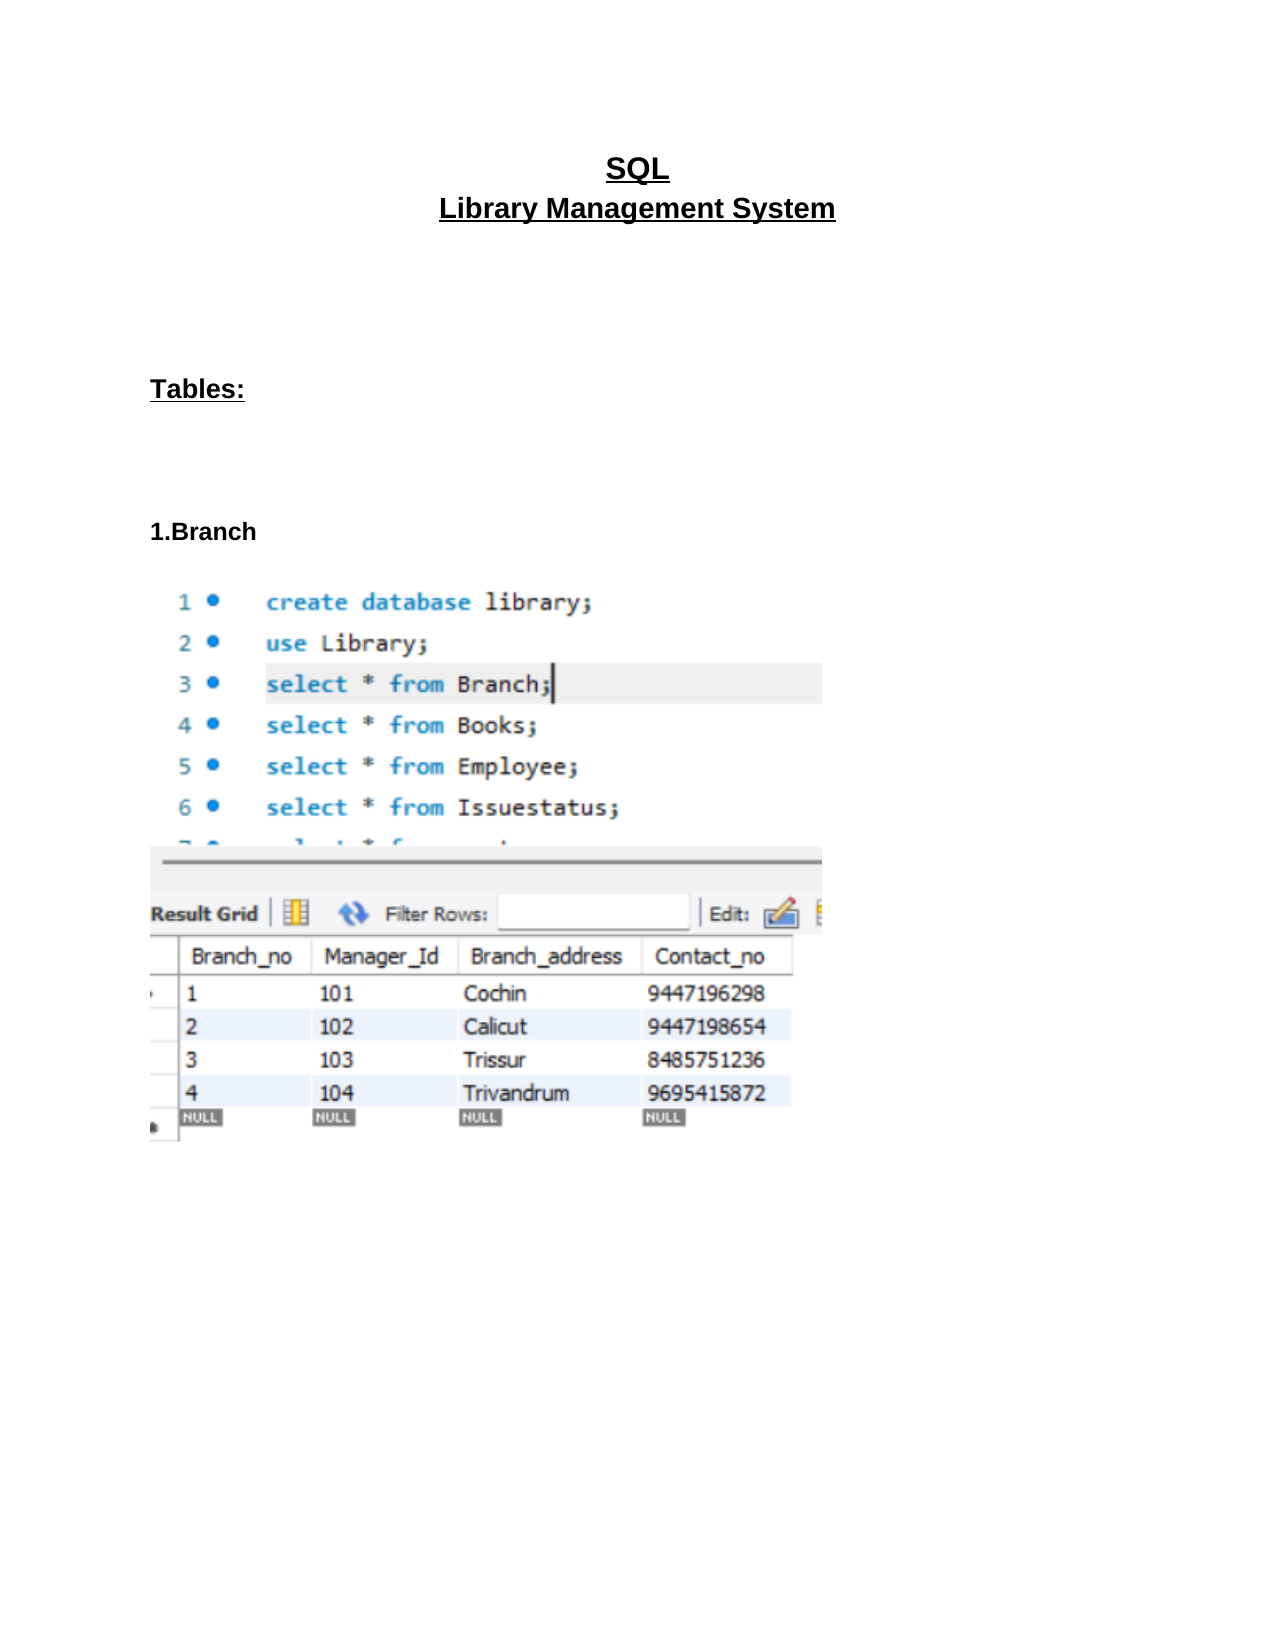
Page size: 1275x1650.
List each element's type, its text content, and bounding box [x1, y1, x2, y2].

picture [150, 586, 822, 1142]
text SQL [150, 150, 1125, 186]
text Tables: [150, 373, 1125, 405]
text Library Management System [150, 191, 1125, 225]
text 1.Branch [150, 517, 1125, 546]
